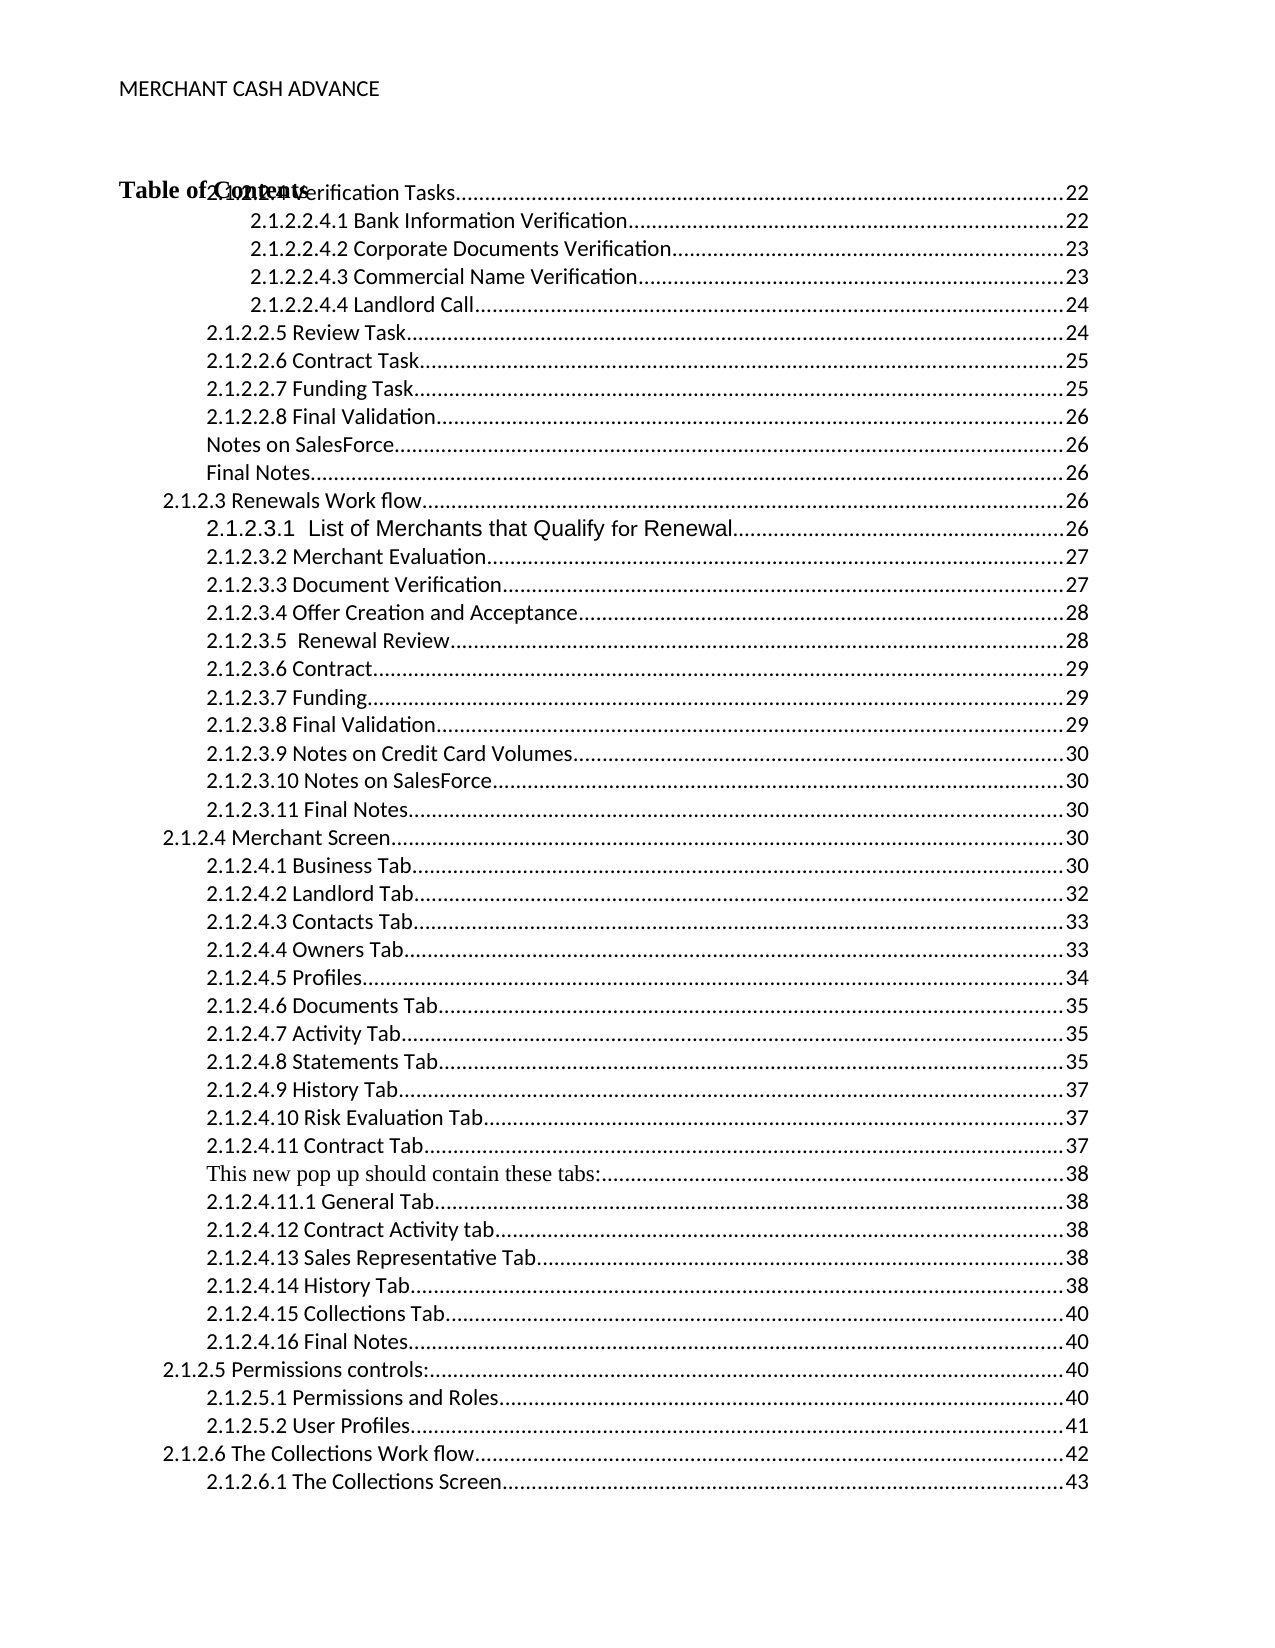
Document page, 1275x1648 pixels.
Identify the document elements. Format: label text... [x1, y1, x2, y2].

text 2.1.2.2.4.3 Commercial Name Verification 23 [250, 262, 1088, 290]
text 2.1.2.3.8 Final Validation 29 [206, 711, 1088, 739]
text 2.1.2.2.5 Review Task 24 [206, 318, 1088, 346]
text 2.1.2.4 Merchant Screen 30 [162, 823, 1088, 851]
text 2.1.2.4.1 Business Tab 30 [206, 851, 1088, 879]
text 2.1.2.4.6 Documents Tab 35 [206, 991, 1088, 1019]
text 2.1.2.2.4.2 Corporate Documents Verification 23 [250, 234, 1088, 262]
text 2.1.2.5.1 Permissions and Roles 40 [206, 1383, 1088, 1411]
text 2.1.2.4.10 Risk Evaluation Tab 37 [206, 1103, 1088, 1131]
text 2.1.2.4.16 Final Notes 40 [206, 1327, 1088, 1355]
text 2.1.2.4.9 History Tab 37 [206, 1075, 1088, 1103]
text 2.1.2.3.7 Funding 29 [206, 683, 1088, 711]
text This new pop up should contain these tabs: 38 [206, 1159, 1088, 1187]
text 2.1.2.4.2 Landlord Tab 32 [206, 879, 1088, 907]
text 2.1.2.2.4.1 Bank Information Verification 22 [250, 206, 1088, 234]
text 2.1.2.2.4.4 Landlord Call 24 [250, 290, 1088, 318]
text 2.1.2.3.1 List of Merchants that Qualify for Renewal 26 [206, 514, 1088, 542]
subtitle Table of Contents [118, 175, 1088, 204]
text Final Notes 26 [206, 458, 1088, 486]
text 2.1.2.3.4 Offer Creation and Acceptance 28 [206, 598, 1088, 627]
text 2.1.2.4.5 Profiles 34 [206, 963, 1088, 991]
text 2.1.2.4.13 Sales Representative Tab 38 [206, 1243, 1088, 1271]
text 2.1.2.4.8 Statements Tab 35 [206, 1047, 1088, 1075]
text 2.1.2.3 Renewals Work flow 26 [162, 486, 1088, 514]
text 2.1.2.6 The Collections Work flow 42 [162, 1439, 1088, 1467]
text 2.1.2.4.4 Owners Tab 33 [206, 935, 1088, 963]
text 2.1.2.4.7 Activity Tab 35 [206, 1019, 1088, 1047]
text 2.1.2.3.5 Renewal Review 28 [206, 627, 1088, 654]
text Notes on SalesForce 26 [206, 430, 1088, 458]
text 2.1.2.3.2 Merchant Evaluation 27 [206, 542, 1088, 571]
text 2.1.2.3.3 Document Verification 27 [206, 571, 1088, 598]
text 2.1.2.4.11 Contract Tab 37 [206, 1131, 1088, 1159]
text 2.1.2.4.12 Contract Activity tab 38 [206, 1215, 1088, 1243]
text 2.1.2.5 Permissions controls: 40 [162, 1355, 1088, 1383]
text 2.1.2.2.7 Funding Task 25 [206, 374, 1088, 402]
text 2.1.2.3.11 Final Notes 30 [206, 795, 1088, 823]
text 2.1.2.4.11.1 General Tab 38 [206, 1187, 1088, 1215]
text 2.1.2.2.6 Contract Task 25 [206, 346, 1088, 374]
text 2.1.2.3.9 Notes on Credit Card Volumes 30 [206, 739, 1088, 767]
text 2.1.2.2.8 Final Validation 26 [206, 402, 1088, 430]
text 2.1.2.3.10 Notes on SalesForce 30 [206, 767, 1088, 795]
text 2.1.2.3.6 Contract 29 [206, 654, 1088, 683]
text 2.1.2.4.3 Contacts Tab 33 [206, 907, 1088, 935]
text 2.1.2.6.1 The Collections Screen 43 [206, 1467, 1088, 1495]
text 2.1.2.4.14 History Tab 38 [206, 1271, 1088, 1299]
text 2.1.2.5.2 User Profiles 41 [206, 1411, 1088, 1439]
text 2.1.2.4.15 Collections Tab 40 [206, 1299, 1088, 1327]
